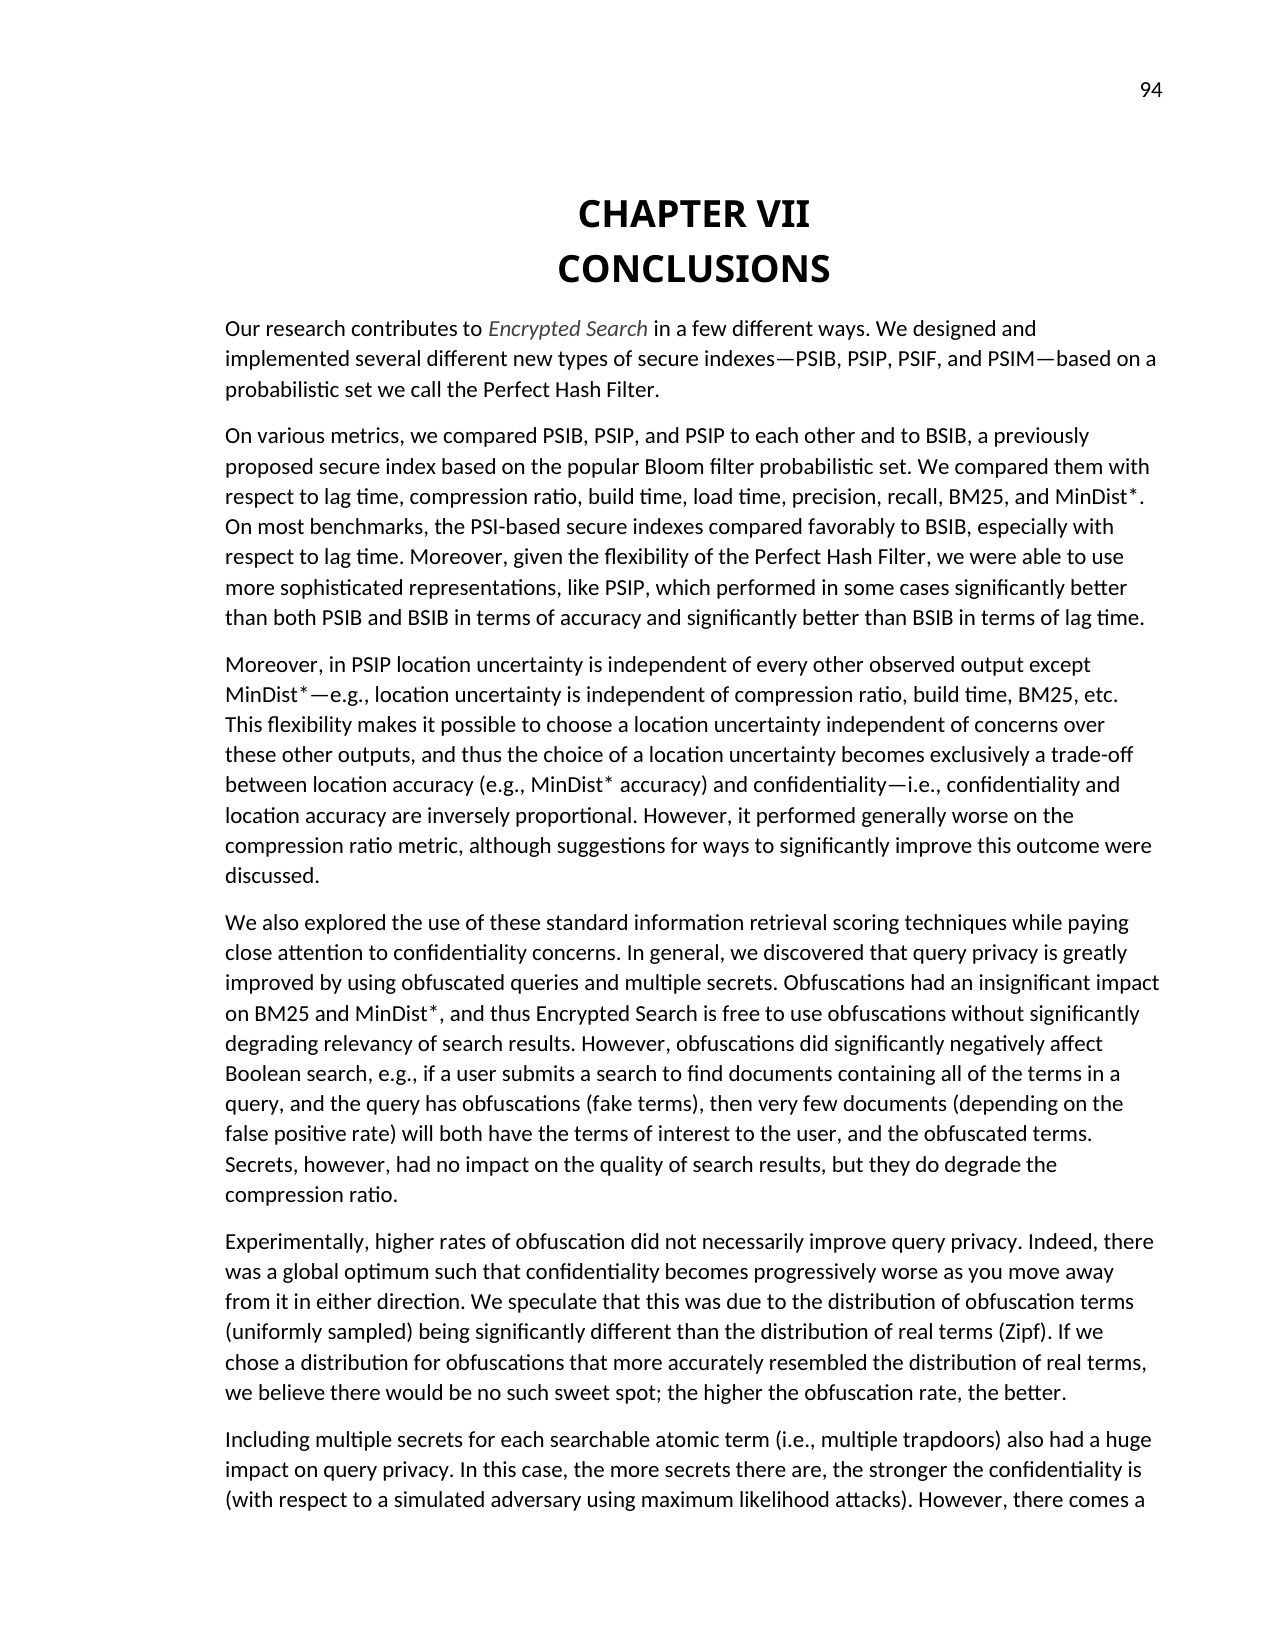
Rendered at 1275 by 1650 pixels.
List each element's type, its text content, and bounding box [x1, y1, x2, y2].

text Moreover, in PSIP location uncertainty is independent of every other observed output except MinDist*—e.g., location uncertainty is independent of compression ratio, build time, BM25, etc. This flexibility makes it possible to choose a location uncertainty independent of concerns over these other outputs, and thus the choice of a location uncertainty becomes exclusively a trade-off between location accuracy (e.g., MinDist* accuracy) and confidentiality—i.e., confidentiality and location accuracy are inversely proportional. However, it performed generally worse on the compression ratio metric, although suggestions for ways to significantly improve this outcome were discussed. [225, 650, 1162, 889]
text On various metrics, we compared PSIB, PSIP, and PSIP to each other and to BSIB, a previously proposed secure index based on the popular Bloom filter probabilistic set. We compared them with respect to lag time, compression ratio, build time, load time, precision, recall, BM25, and MinDist*. On most benchmarks, the PSI-based secure indexes compared favorably to BSIB, especially with respect to lag time. Moreover, given the flexibility of the Perfect Hash Filter, we were able to use more sophisticated representations, like PSIP, which performed in some cases significantly better than both PSIB and BSIB in terms of accuracy and significantly better than BSIB in terms of lag time. [225, 422, 1162, 631]
text We also explored the use of these standard information retrieval scoring techniques while paying close attention to confidentiality concerns. In general, we discovered that query privacy is greatly improved by using obfuscated queries and multiple secrets. Obfuscations had an insignificant impact on BM25 and MinDist*, and thus Encrypted Search is free to use obfuscations without significantly degrading relevancy of search results. However, obfuscations did significantly negatively affect Boolean search, e.g., if a user submits a search to find documents containing all of the terms in a query, and the query has obfuscations (fake terms), then very few documents (depending on the false positive rate) will both have the terms of interest to the user, and the obfuscated terms. Secrets, however, had no impact on the quality of search results, but they do degrade the compression ratio. [225, 908, 1162, 1208]
text Experimentally, higher rates of obfuscation did not necessarily improve query privacy. Indeed, there was a global optimum such that confidentiality becomes progressively worse as you move away from it in either direction. We speculate that this was due to the distribution of obfuscation terms (uniformly sampled) being significantly different than the distribution of real terms (Zipf). If we chose a distribution for obfuscations that more accurately resembled the distribution of real terms, we believe there would be no such sweet spot; the higher the obfuscation rate, the better. [225, 1227, 1162, 1406]
text Our research contributes to Encrypted Search in a few different ways. We designed and implemented several different new types of secure indexes—PSIB, PSIP, PSIF, and PSIM—based on a probabilistic set we call the Perfect Hash Filter. [225, 314, 1162, 403]
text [225, 1425, 1162, 1513]
subtitle Chapter VII Conclusions [225, 187, 1162, 294]
